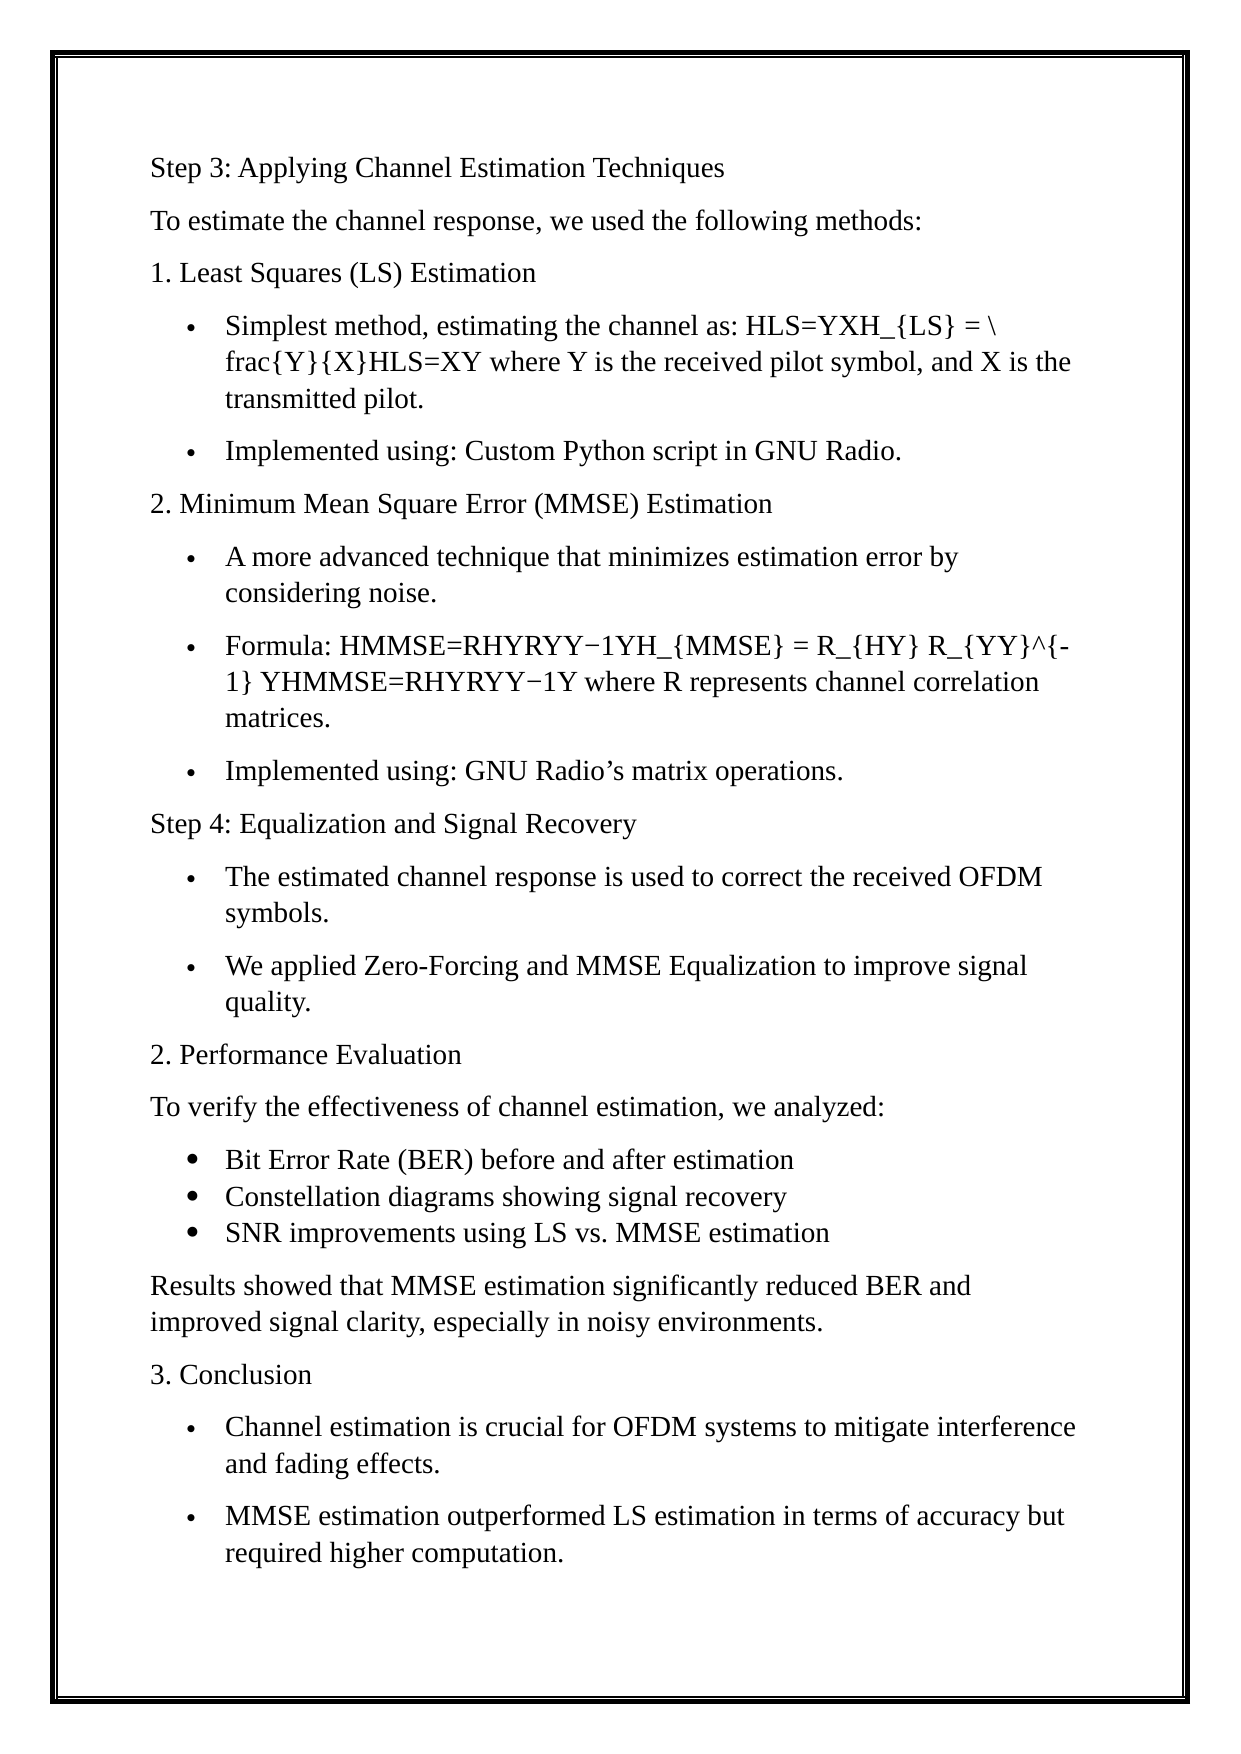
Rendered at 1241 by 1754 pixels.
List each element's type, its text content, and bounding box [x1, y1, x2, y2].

text 2. Minimum Mean Square Error (MMSE) Estimation [150, 486, 1090, 520]
text 2. Performance Evaluation [150, 1037, 1090, 1070]
list Implemented using: GNU Radio’s matrix operations. [187, 753, 1090, 787]
list Constellation diagrams showing signal recovery [187, 1179, 1090, 1212]
text Results showed that MMSE estimation significantly reduced BER and improved signal clarity, especially in noisy environments. [150, 1268, 1090, 1337]
list Implemented using: Custom Python script in GNU Radio. [187, 433, 1090, 467]
text To estimate the channel response, we used the following methods: [150, 203, 1090, 236]
text Step 3: Applying Channel Estimation Techniques [150, 150, 1090, 183]
list SNR improvements using LS vs. MMSE estimation [187, 1215, 1090, 1248]
list Simplest method, estimating the channel as: HLS=YXH_{LS} = \frac{Y}{X}HLS​=XY​ where Y is the received pilot symbol, and X is the transmitted pilot. [187, 308, 1090, 414]
list The estimated channel response is used to correct the received OFDM symbols. [187, 859, 1090, 928]
list Formula: HMMSE=RHYRYY−1YH_{MMSE} = R_{HY} R_{YY}^{-1} YHMMSE​=RHY​RYY−1​Y where R represents channel correlation matrices. [187, 628, 1090, 734]
text 3. Conclusion [150, 1357, 1090, 1390]
list MMSE estimation outperformed LS estimation in terms of accuracy but required higher computation. [187, 1498, 1090, 1568]
list Channel estimation is crucial for OFDM systems to mitigate interference and fading effects. [187, 1409, 1090, 1479]
text To verify the effectiveness of channel estimation, we analyzed: [150, 1089, 1090, 1123]
list A more advanced technique that minimizes estimation error by considering noise. [187, 539, 1090, 609]
list Bit Error Rate (BER) before and after estimation [187, 1142, 1090, 1176]
text Step 4: Equalization and Signal Recovery [150, 806, 1090, 839]
text 1. Least Squares (LS) Estimation [150, 256, 1090, 289]
list We applied Zero-Forcing and MMSE Equalization to improve signal quality. [187, 948, 1090, 1017]
